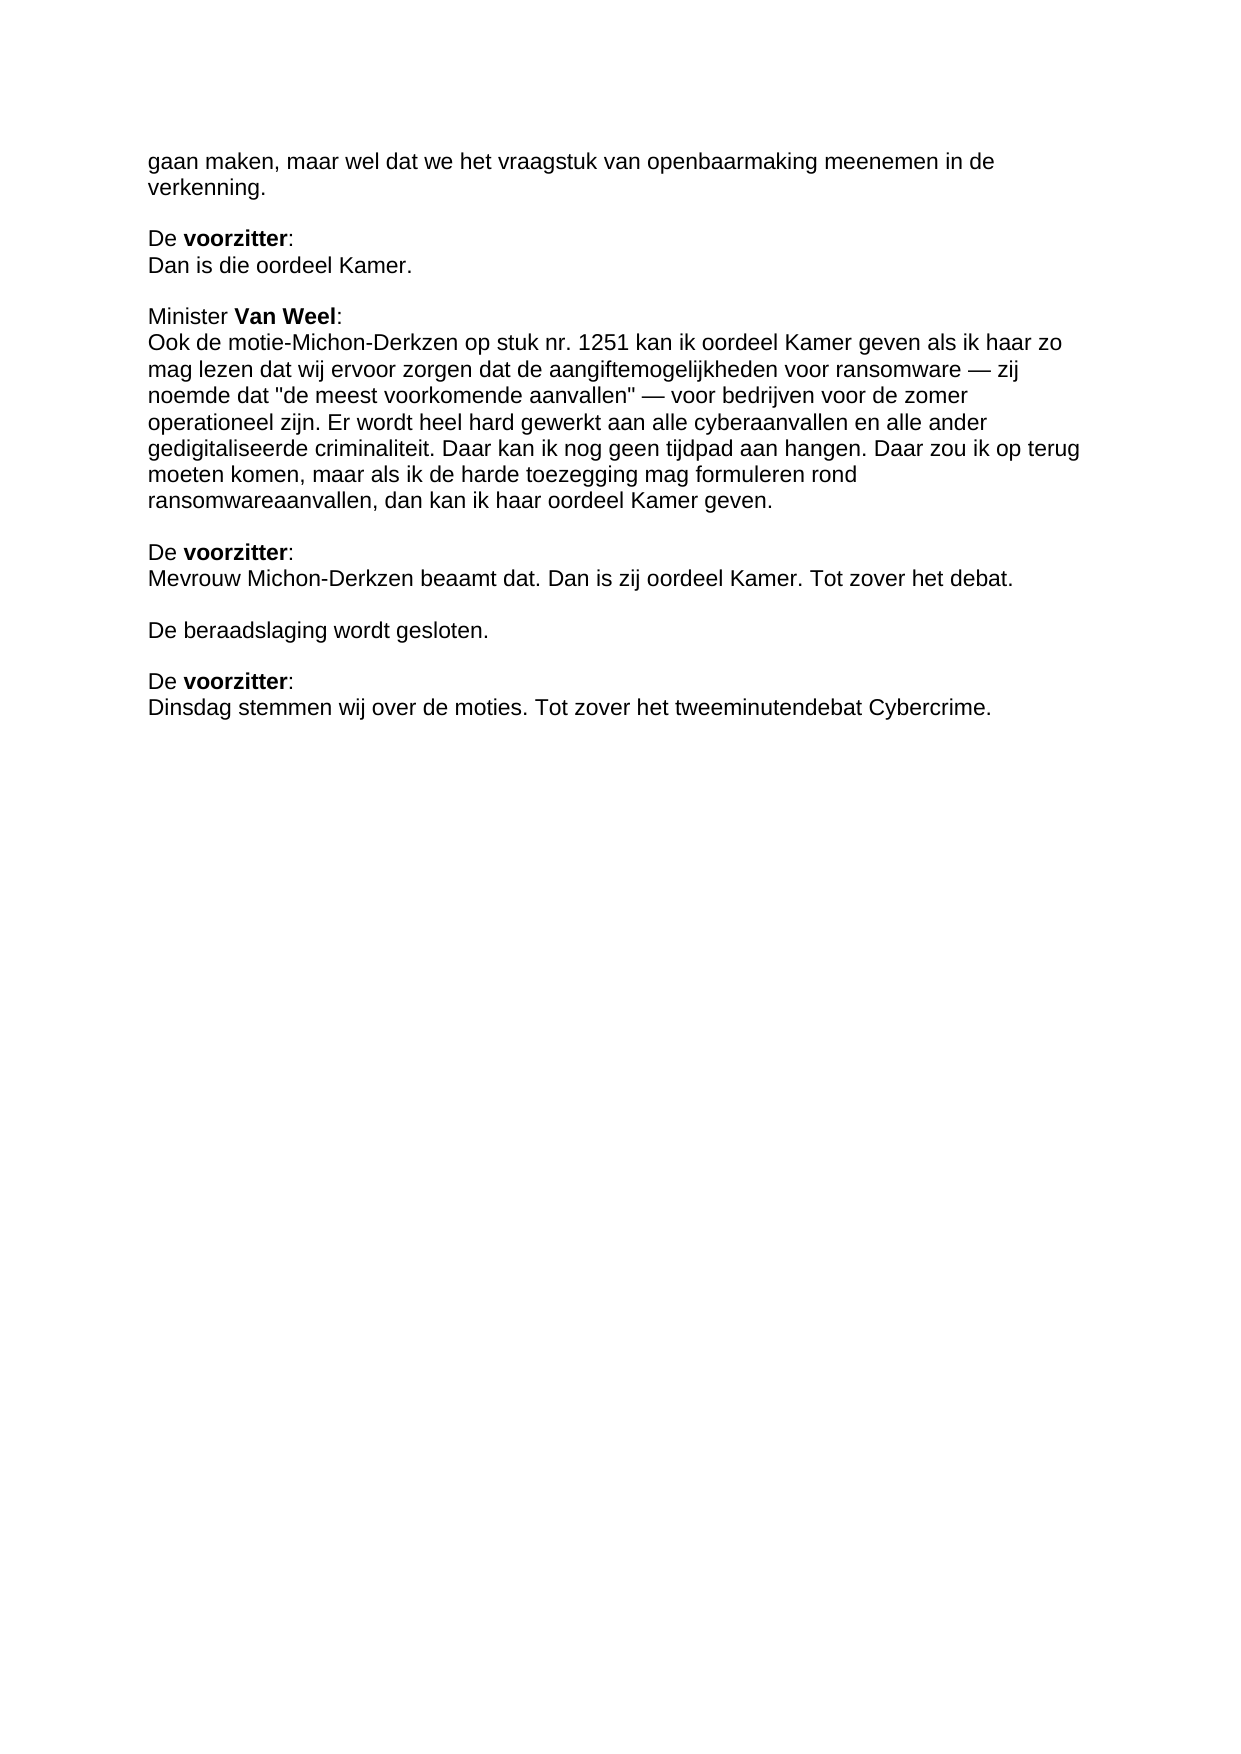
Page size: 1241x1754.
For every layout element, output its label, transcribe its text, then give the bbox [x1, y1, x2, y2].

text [148, 148, 1093, 200]
text De voorzitter: Mevrouw Michon-Derkzen beaamt dat. Dan is zij oordeel Kamer. Tot zover het debat. [148, 539, 1093, 592]
text Minister Van Weel: Ook de motie-Michon-Derkzen op stuk nr. 1251 kan ik oordeel Kamer geven als ik haar zo mag lezen dat wij ervoor zorgen dat de aangiftemogelijkheden voor ransomware — zij noemde dat "de meest voorkomende aanvallen" — voor bedrijven voor de zomer operationeel zijn. Er wordt heel hard gewerkt aan alle cyberaanvallen en alle ander gedigitaliseerde criminaliteit. Daar kan ik nog geen tijdpad aan hangen. Daar zou ik op terug moeten komen, maar als ik de harde toezegging mag formuleren rond ransomwareaanvallen, dan kan ik haar oordeel Kamer geven. [148, 303, 1093, 514]
text De beraadslaging wordt gesloten. [148, 617, 1093, 643]
text De voorzitter: Dinsdag stemmen wij over de moties. Tot zover het tweeminutendebat Cybercrime. [148, 668, 1093, 721]
text De voorzitter: Dan is die oordeel Kamer. [148, 225, 1093, 278]
